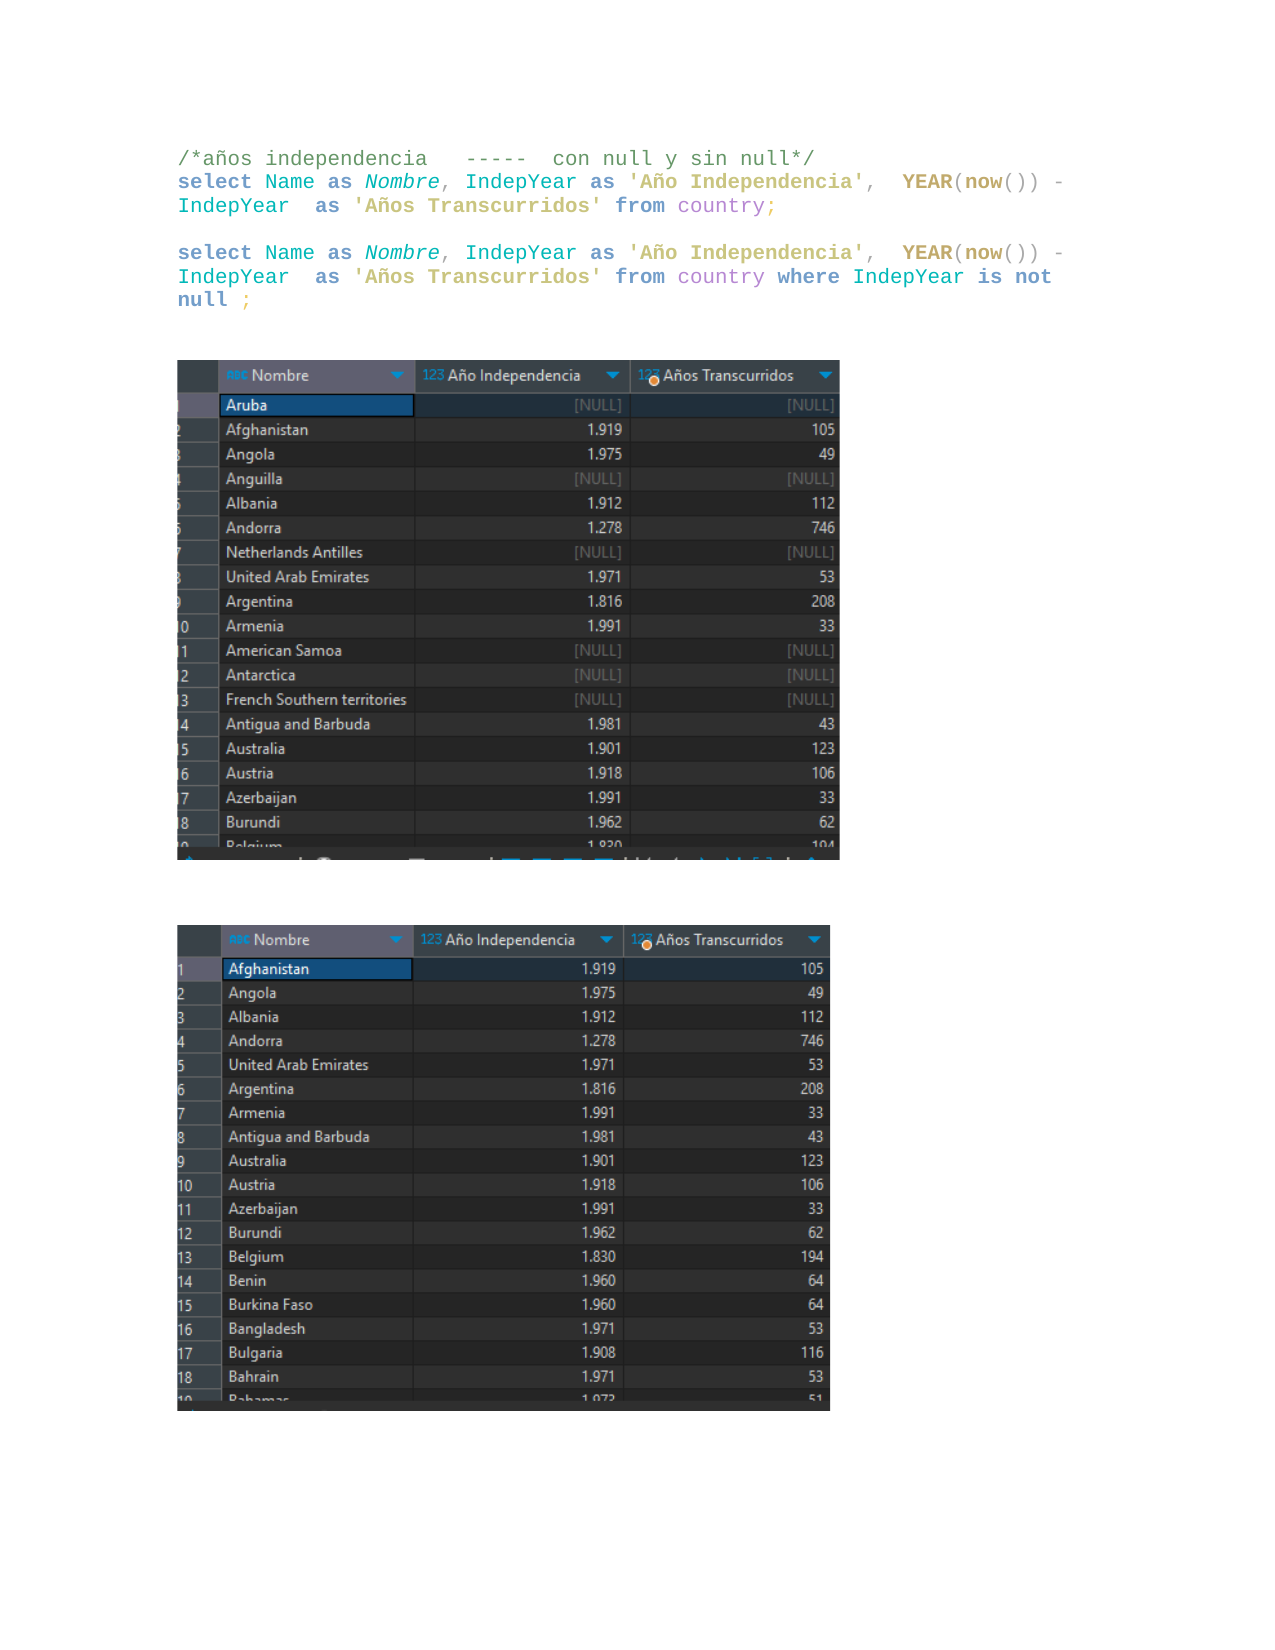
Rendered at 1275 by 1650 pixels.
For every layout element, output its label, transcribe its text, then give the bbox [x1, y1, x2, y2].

picture [177, 925, 831, 1411]
text select Name as Nombre, IndepYear as 'Año Independencia', YEAR(now()) - IndepYear as 'Años Transcurridos' from country where IndepYear is not null ; [177, 242, 1098, 313]
text /*años independencia ----- con null y sin null*/ [177, 148, 1098, 171]
picture [177, 360, 840, 860]
text select Name as Nombre, IndepYear as 'Año Independencia', YEAR(now()) - IndepYear as 'Años Transcurridos' from country; [177, 171, 1098, 218]
